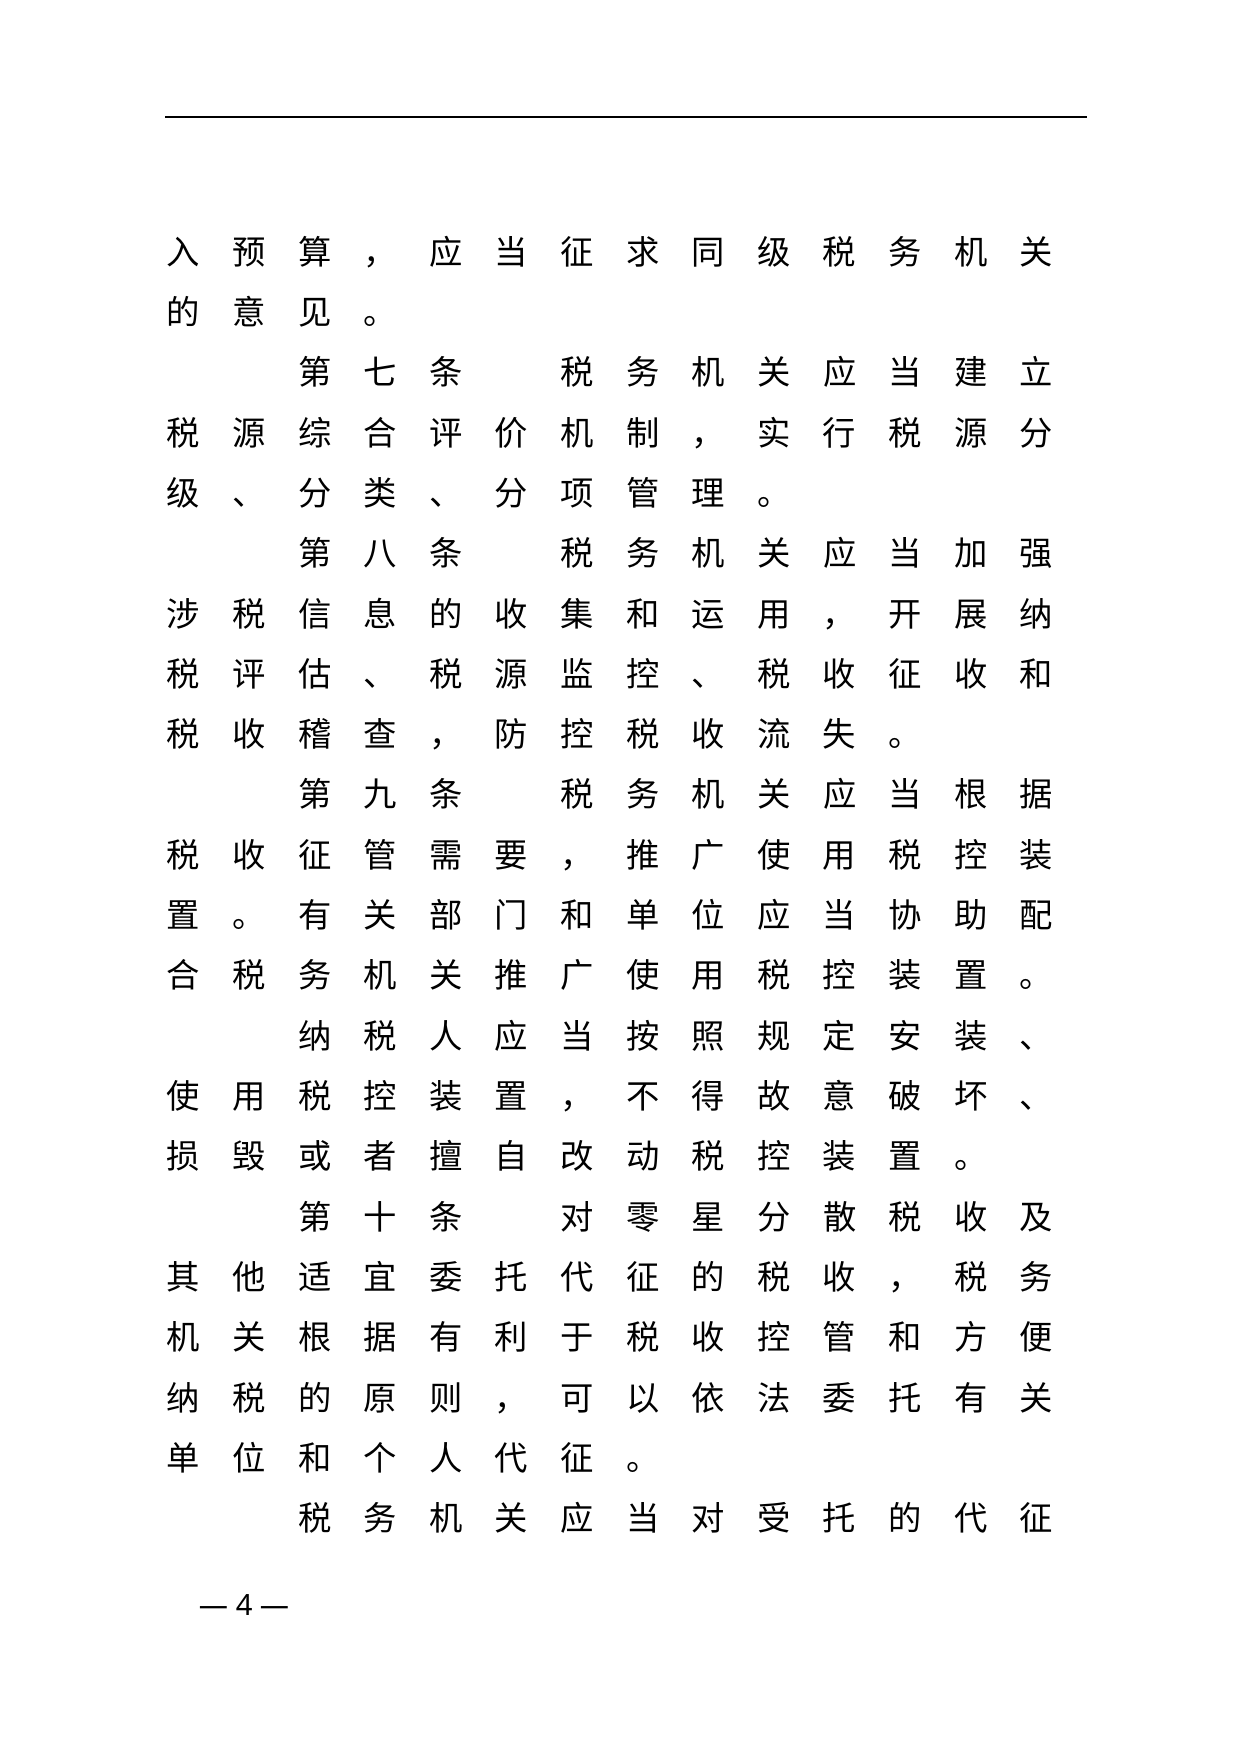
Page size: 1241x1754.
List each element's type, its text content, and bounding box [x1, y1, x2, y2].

text 第七条 税务机关应当建立税源综合评价机制，实行税源分级、分类、分项管理。 [167, 340, 1085, 521]
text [167, 1486, 1085, 1546]
text 纳税人应当按照规定安装、使用税控装置，不得故意破坏、损毁或者擅自改动税控装置。 [167, 1003, 1085, 1184]
text 第十条 对零星分散税收及其他适宜委托代征的税收，税务机关根据有利于税收控管和方便纳税的原则，可以依法委托有关单位和个人代征。 [167, 1184, 1085, 1486]
text 第九条 税务机关应当根据税收征管需要，推广使用税控装置。有关部门和单位应当协助配合税务机关推广使用税控装置。 [167, 762, 1085, 1003]
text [167, 219, 1085, 340]
text 第八条 税务机关应当加强涉税信息的收集和运用，开展纳税评估、税源监控、税收征收和税收稽查，防控税收流失。 [167, 521, 1085, 762]
